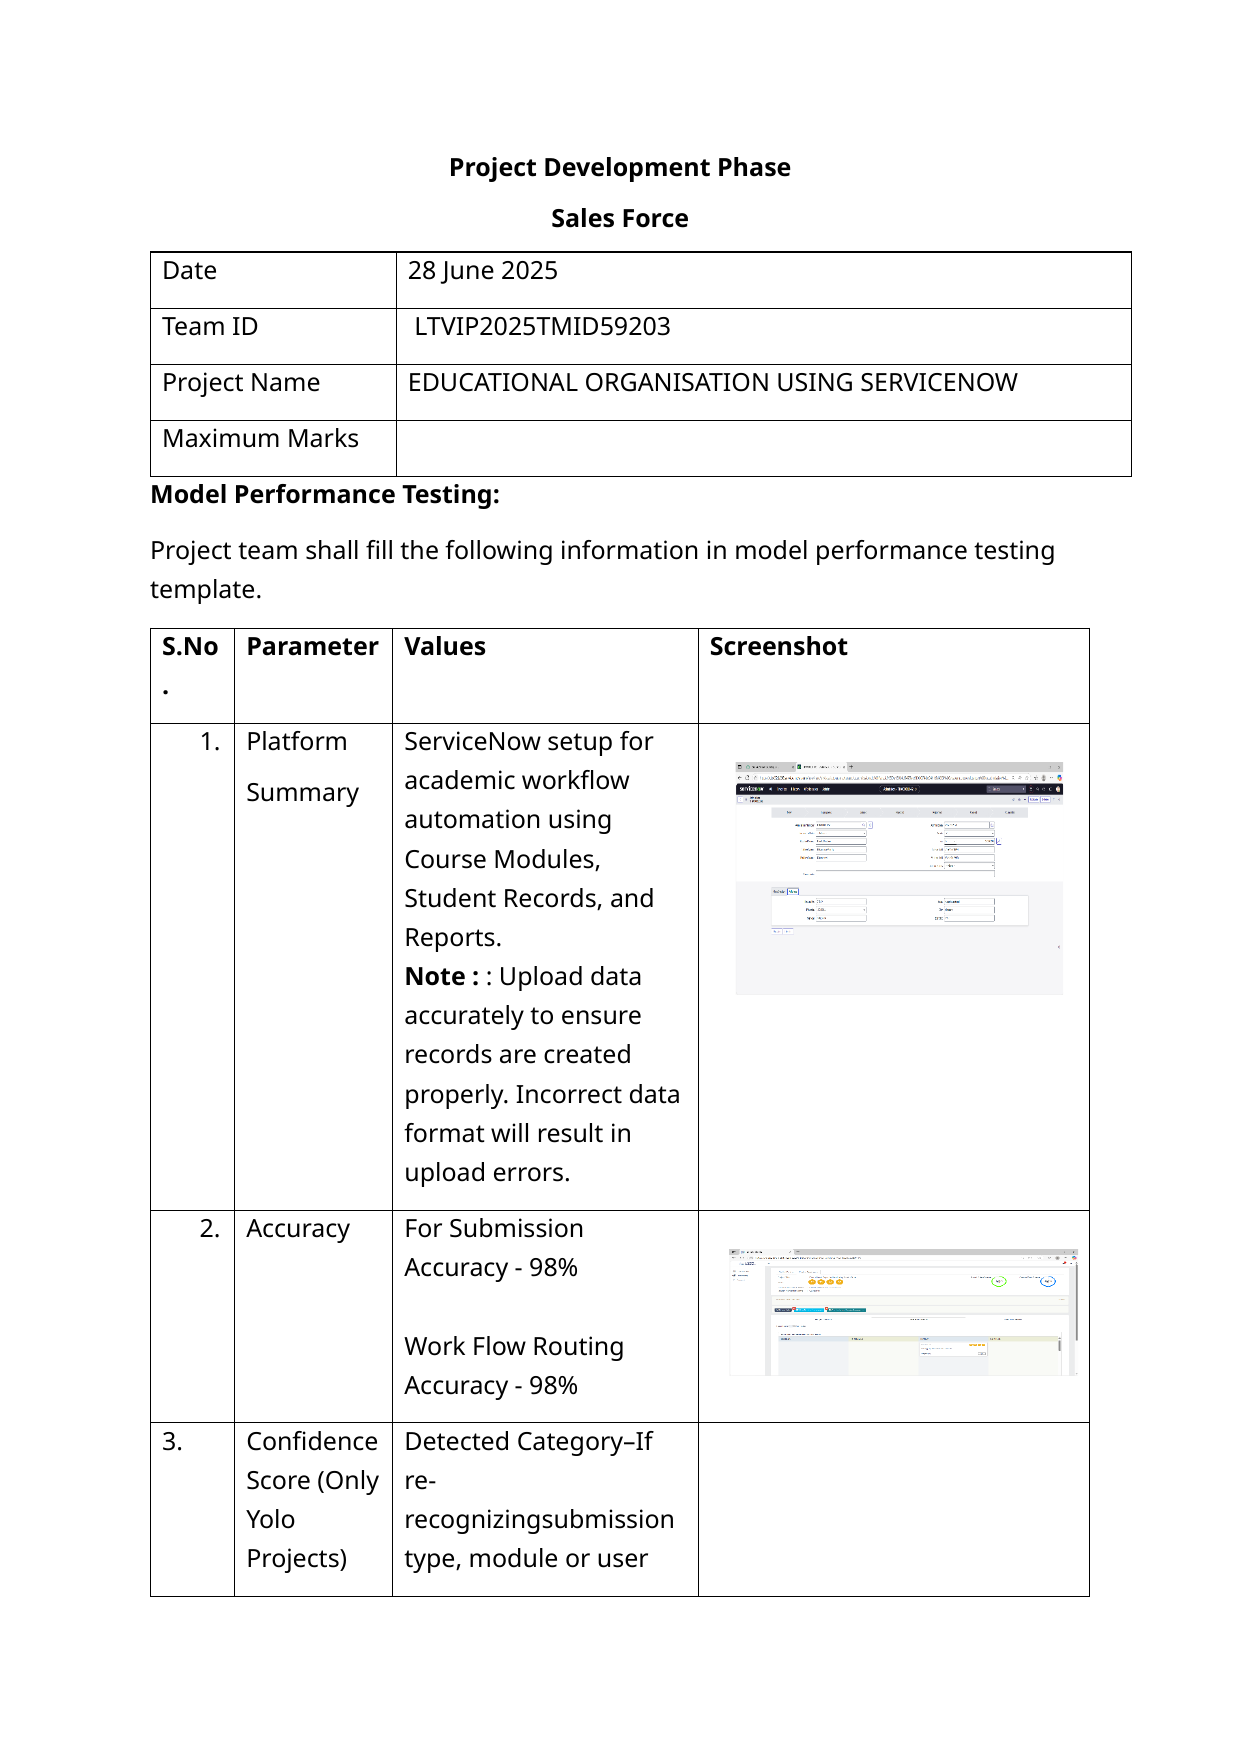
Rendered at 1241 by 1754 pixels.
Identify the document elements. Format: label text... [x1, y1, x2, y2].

picture [735, 762, 1064, 995]
table_cell Team ID [151, 309, 396, 363]
table_cell [397, 421, 1131, 476]
table_cell EDUCATIONAL ORGANISATION USING SERVICENOW [397, 365, 1131, 419]
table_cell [235, 1423, 392, 1596]
text Project team shall fill the following information in model performance testing template. [150, 532, 1090, 606]
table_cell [393, 1423, 698, 1596]
table_cell For Submission Accuracy - 98% Work Flow Routing Accuracy - 98% [393, 1211, 698, 1422]
table_header Date [151, 253, 396, 307]
table_cell [151, 724, 234, 1209]
text Model Performance Testing: [150, 477, 1090, 511]
table_cell LTVIP2025TMID59203 [397, 309, 1131, 363]
table_cell [699, 1423, 1089, 1596]
table_cell ServiceNow setup for academic workflow automation using Course Modules, Student Records, and Reports. Note : : Upload data accurately to ensure records are created properly. Incorrect data format will result in upload errors. [393, 724, 698, 1209]
table_cell Accuracy [235, 1211, 392, 1422]
text Sales Force [150, 201, 1090, 235]
picture [729, 1249, 1079, 1376]
table_cell Maximum Marks [151, 421, 396, 476]
table_cell 3. [151, 1423, 234, 1596]
table_cell [699, 1211, 1089, 1422]
table_cell [151, 1211, 234, 1422]
text Project Development Phase [150, 150, 1090, 184]
table_cell Project Name [151, 365, 396, 419]
table_header 28 June 2025 [397, 253, 1131, 307]
table_header S.No. [151, 629, 234, 723]
table_header Values [393, 629, 698, 723]
table_header Screenshot [699, 629, 1089, 723]
table_header Parameter [235, 629, 392, 723]
table_cell Platform Summary [235, 724, 392, 1209]
table_cell [699, 724, 1089, 1209]
